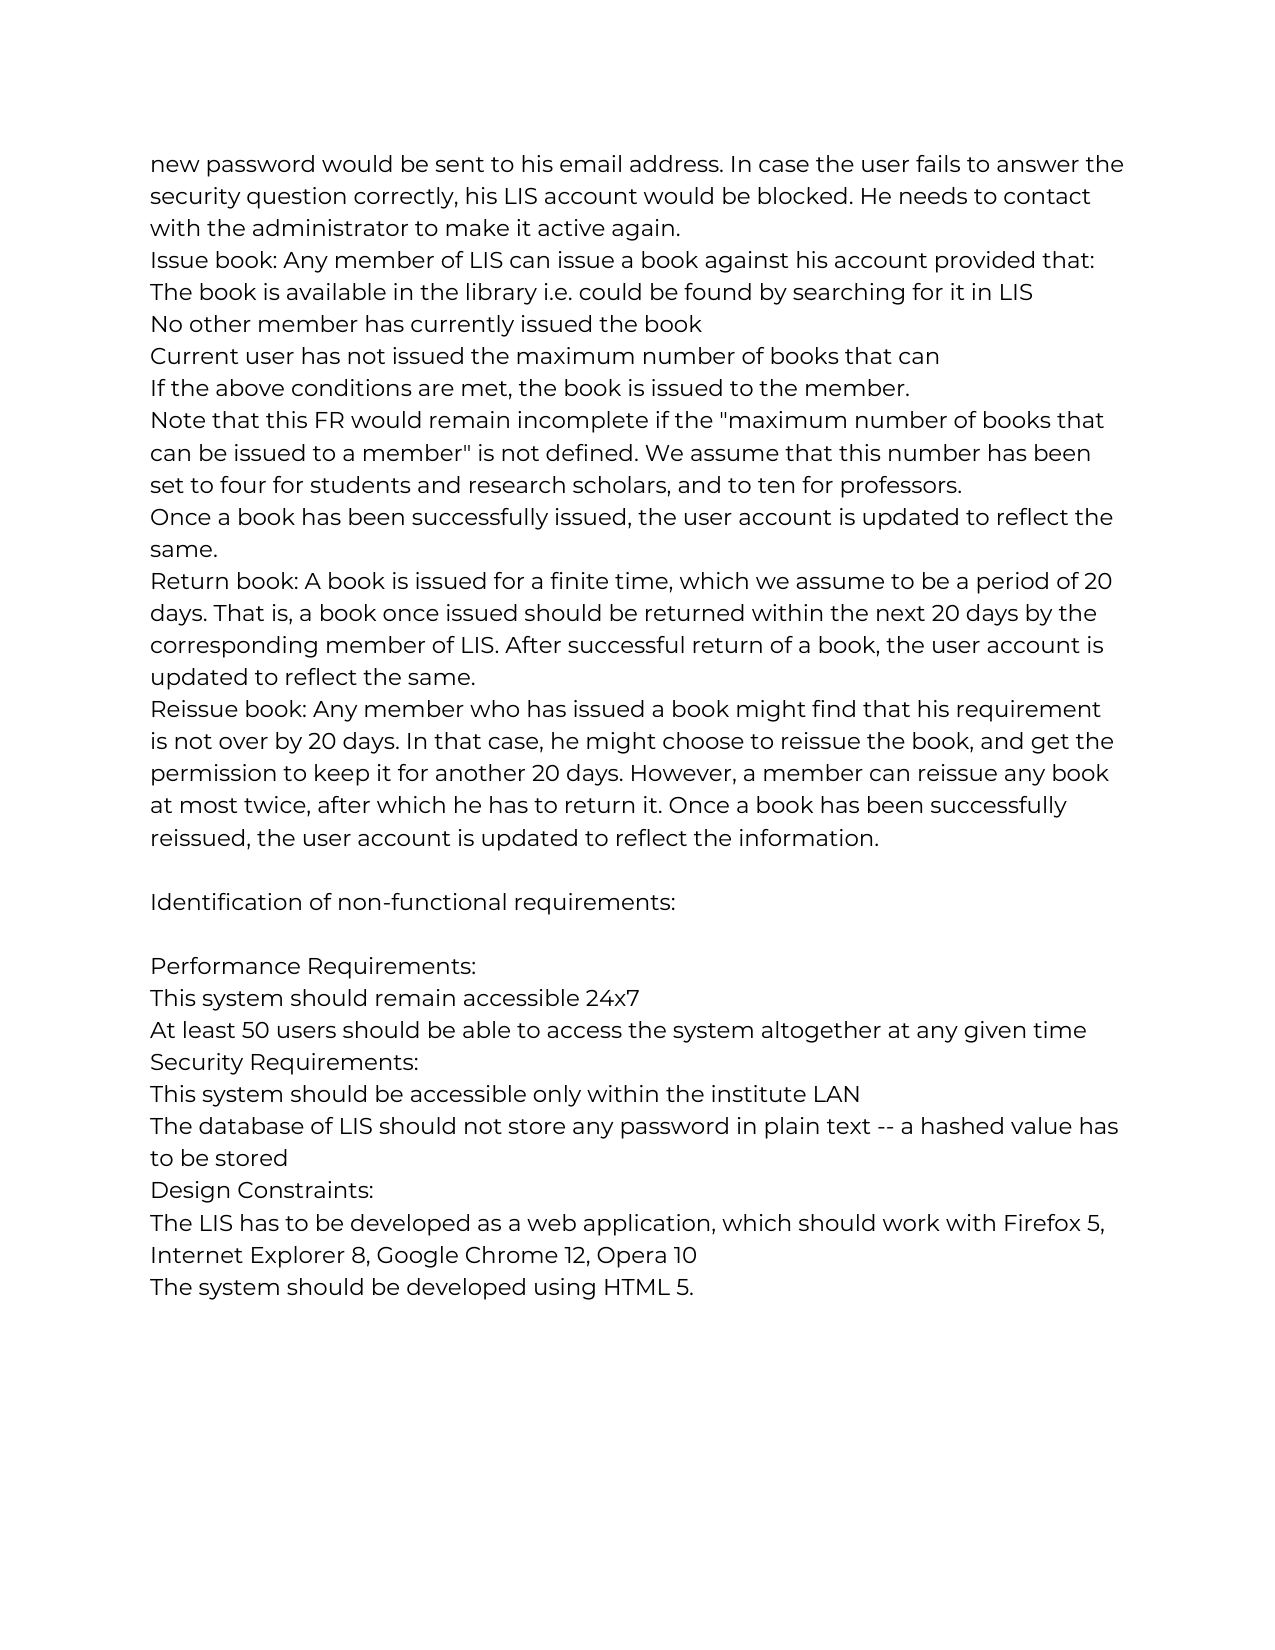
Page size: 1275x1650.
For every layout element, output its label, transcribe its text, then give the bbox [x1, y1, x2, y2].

text Issue book: Any member of LIS can issue a book against his account provided that: [150, 246, 1125, 274]
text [150, 150, 1125, 242]
text The database of LIS should not store any password in plain text -- a hashed value has to be stored [150, 1112, 1125, 1172]
text If the above conditions are met, the book is issued to the member. [150, 374, 1125, 402]
text At least 50 users should be able to access the system altogether at any given time [150, 1016, 1125, 1044]
text This system should remain accessible 24x7 [150, 984, 1125, 1012]
text Current user has not issued the maximum number of books that can [150, 342, 1125, 370]
text The LIS has to be developed as a web application, which should work with Firefox 5, Internet Explorer 8, Google Chrome 12, Opera 10 [150, 1209, 1125, 1269]
text No other member has currently issued the book [150, 310, 1125, 338]
text This system should be accessible only within the institute LAN [150, 1080, 1125, 1108]
text Once a book has been successfully issued, the user account is updated to reflect the same. [150, 503, 1125, 563]
text Note that this FR would remain incomplete if the "maximum number of books that can be issued to a member" is not defined. We assume that this number has been set to four for students and research scholars, and to ten for professors. [150, 407, 1125, 499]
text The book is available in the library i.e. could be found by searching for it in LIS [150, 278, 1125, 306]
text Security Requirements: [150, 1048, 1125, 1076]
text Design Constraints: [150, 1177, 1125, 1204]
text The system should be developed using HTML 5. [150, 1273, 1125, 1301]
text Return book: A book is issued for a finite time, which we assume to be a period of 20 days. That is, a book once issued should be returned within the next 20 days by the corresponding member of LIS. After successful return of a book, the user account is updated to reflect the same. [150, 567, 1125, 691]
text Reissue book: Any member who has issued a book might find that his requirement is not over by 20 days. In that case, he might choose to reissue the book, and get the permission to keep it for another 20 days. However, a member can reissue any book at most twice, after which he has to return it. Once a book has been successfully reissued, the user account is updated to reflect the information. [150, 695, 1125, 852]
text Identification of non-functional requirements: [150, 888, 1125, 916]
text Performance Requirements: [150, 952, 1125, 980]
